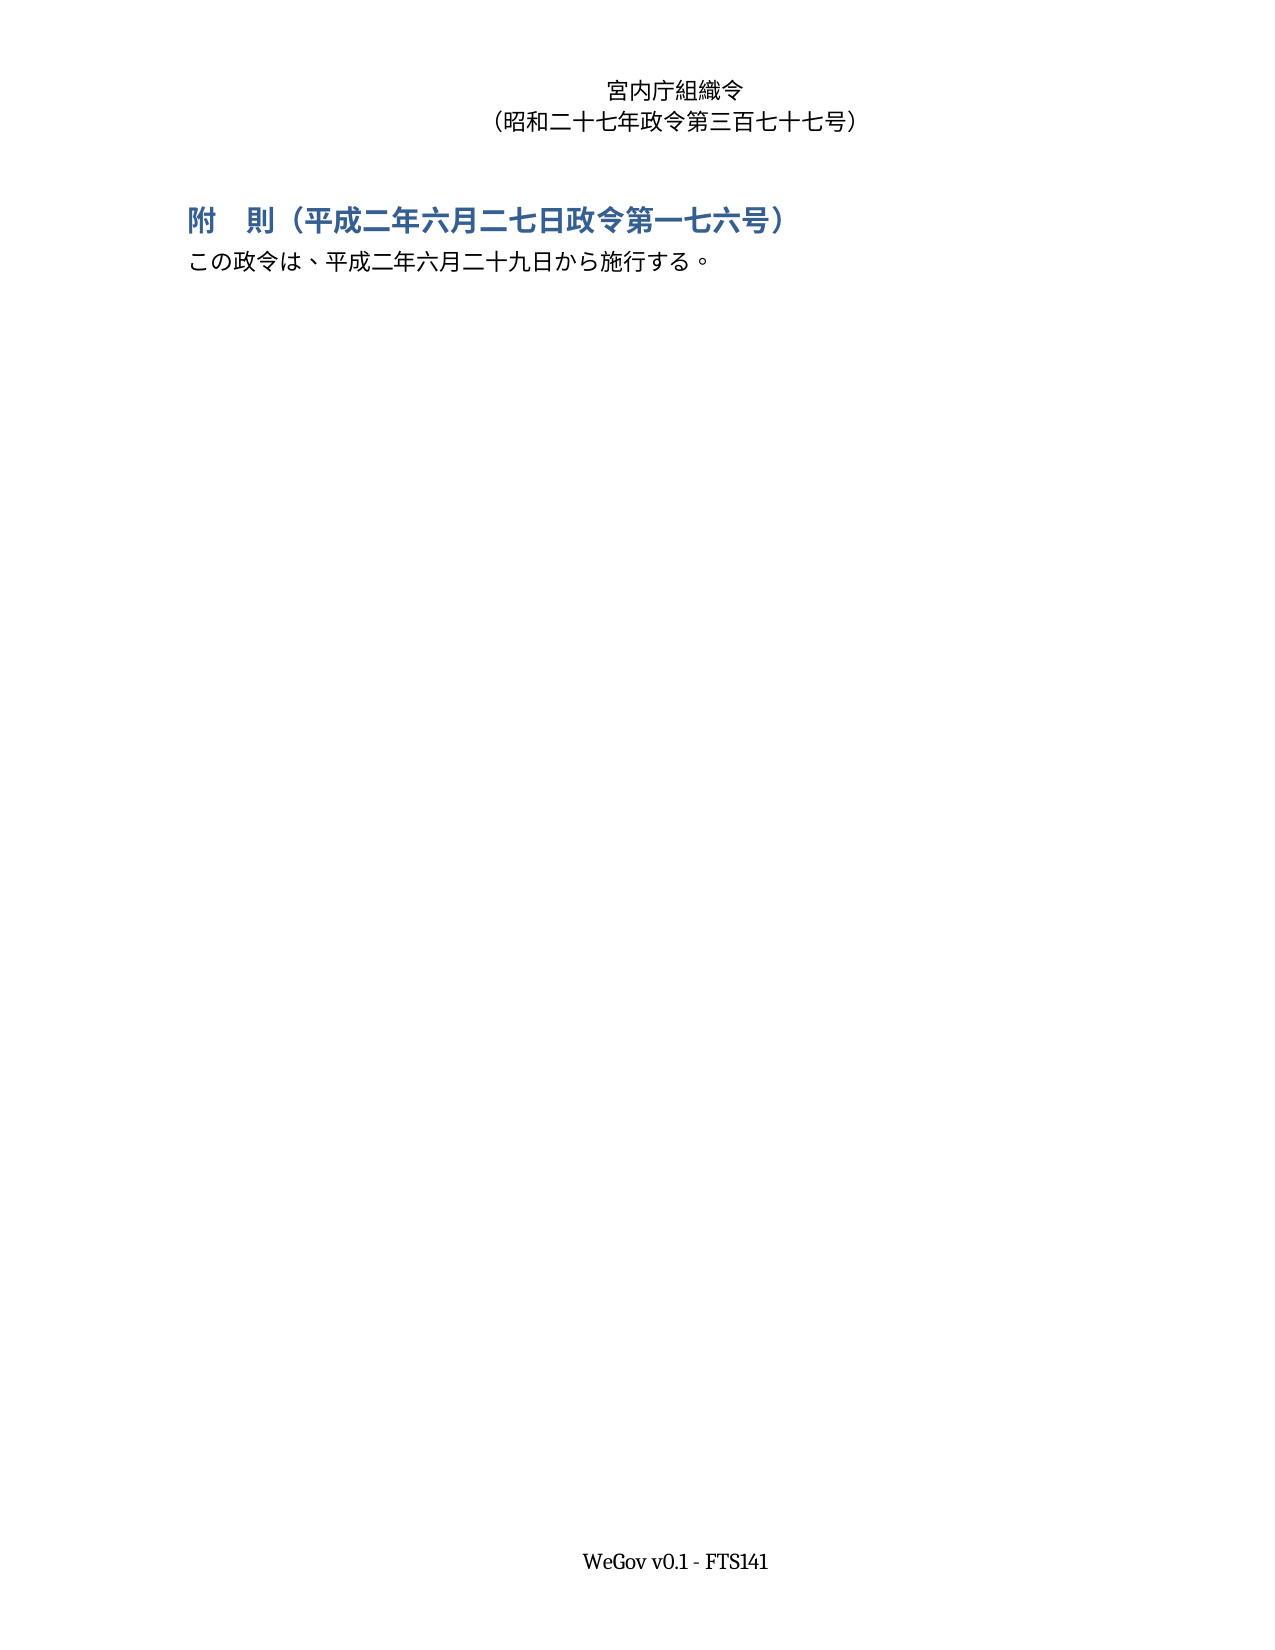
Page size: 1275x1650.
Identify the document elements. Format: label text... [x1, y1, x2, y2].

text この政令は、平成二年六月二十九日から施行する。 [187, 246, 1087, 277]
subtitle 附 則（平成二年六月二七日政令第一七六号） [187, 200, 1087, 240]
